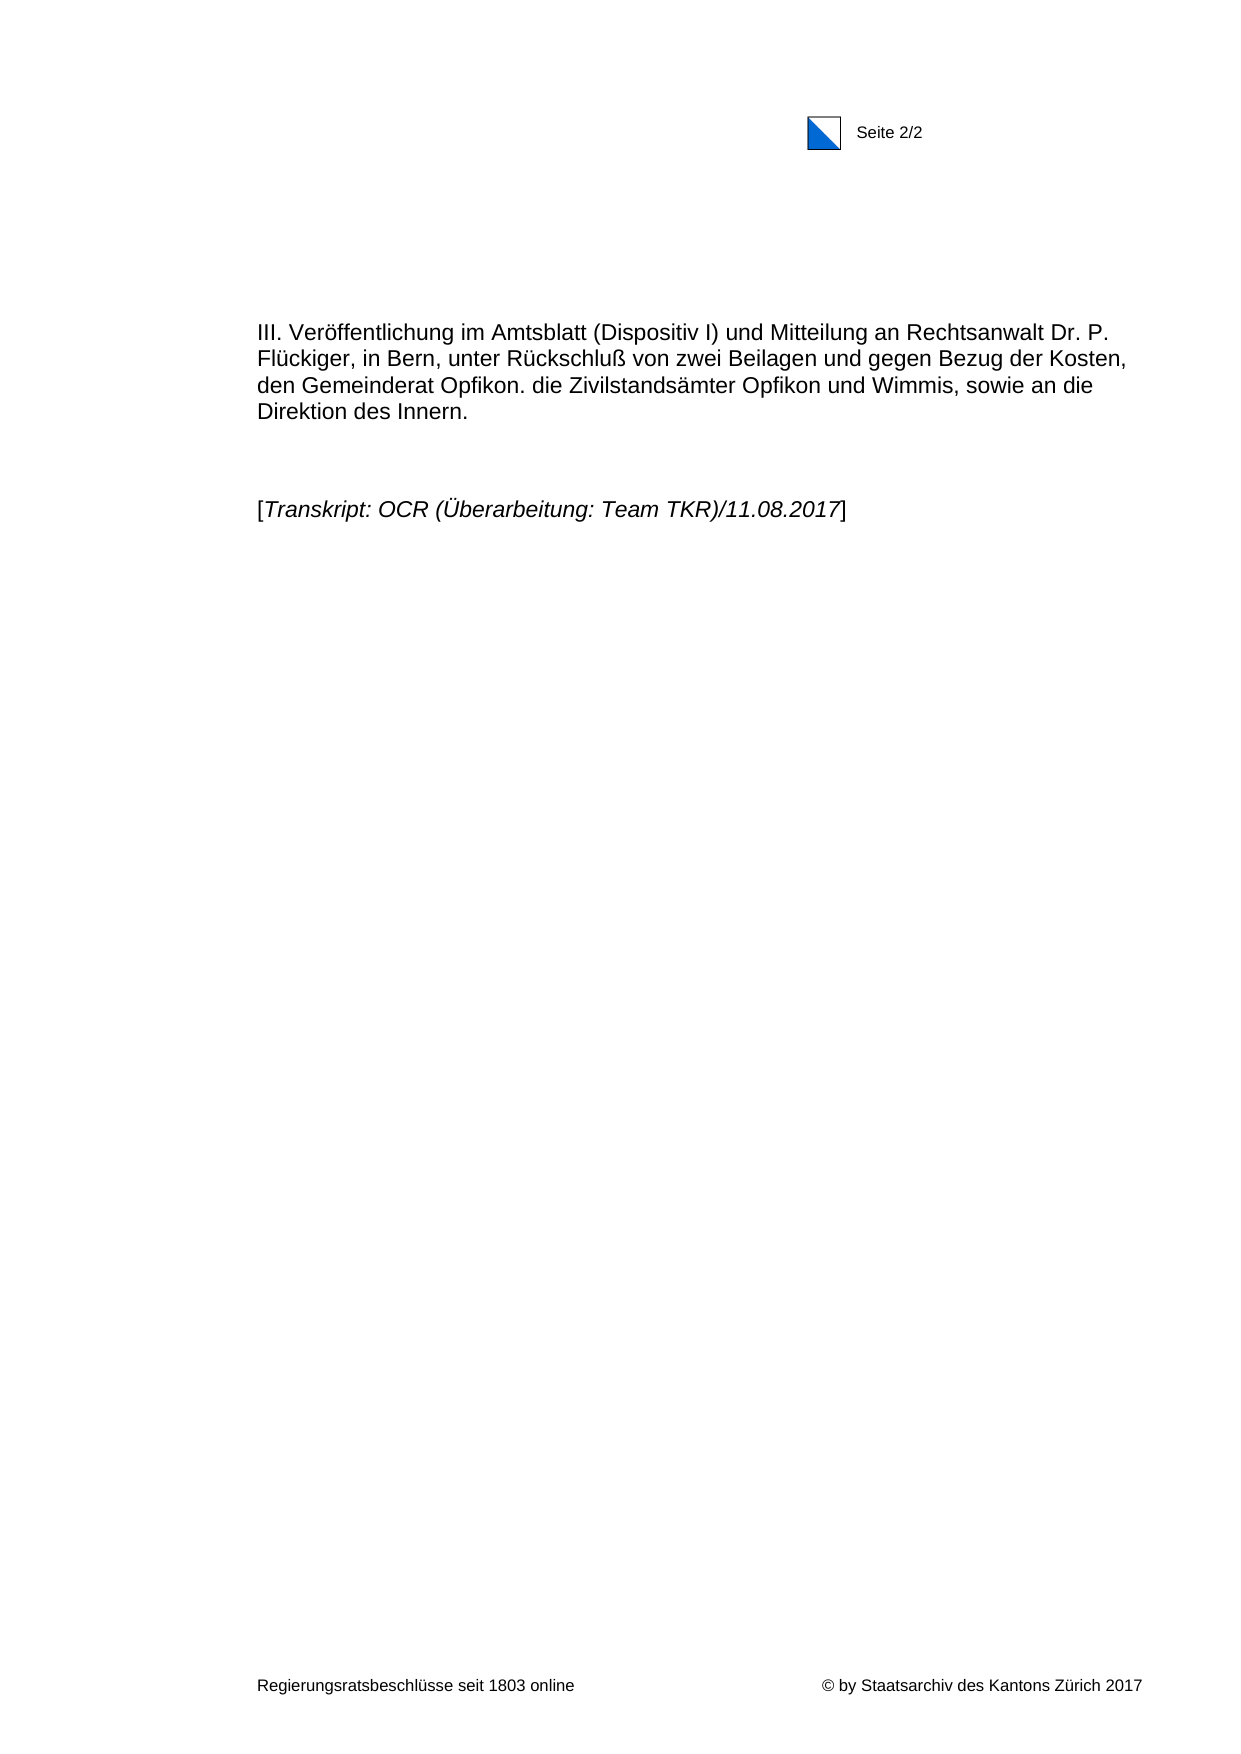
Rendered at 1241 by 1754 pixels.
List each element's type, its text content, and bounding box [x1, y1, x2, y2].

picture [806, 115, 842, 151]
text [Transkript: OCR (Überarbeitung: Team TKR)/11.08.2017] [257, 496, 1146, 522]
text III. Veröffentlichung im Amtsblatt (Dispositiv I) und Mitteilung an Rechtsanwalt Dr. P. Flückiger, in Bern, unter Rückschluß von zwei Beilagen und gegen Bezug der Kosten, den Gemeinderat Opfikon. die Zivilstandsämter Opfikon und Wimmis, sowie an die Direktion des Innern. [257, 319, 1146, 424]
